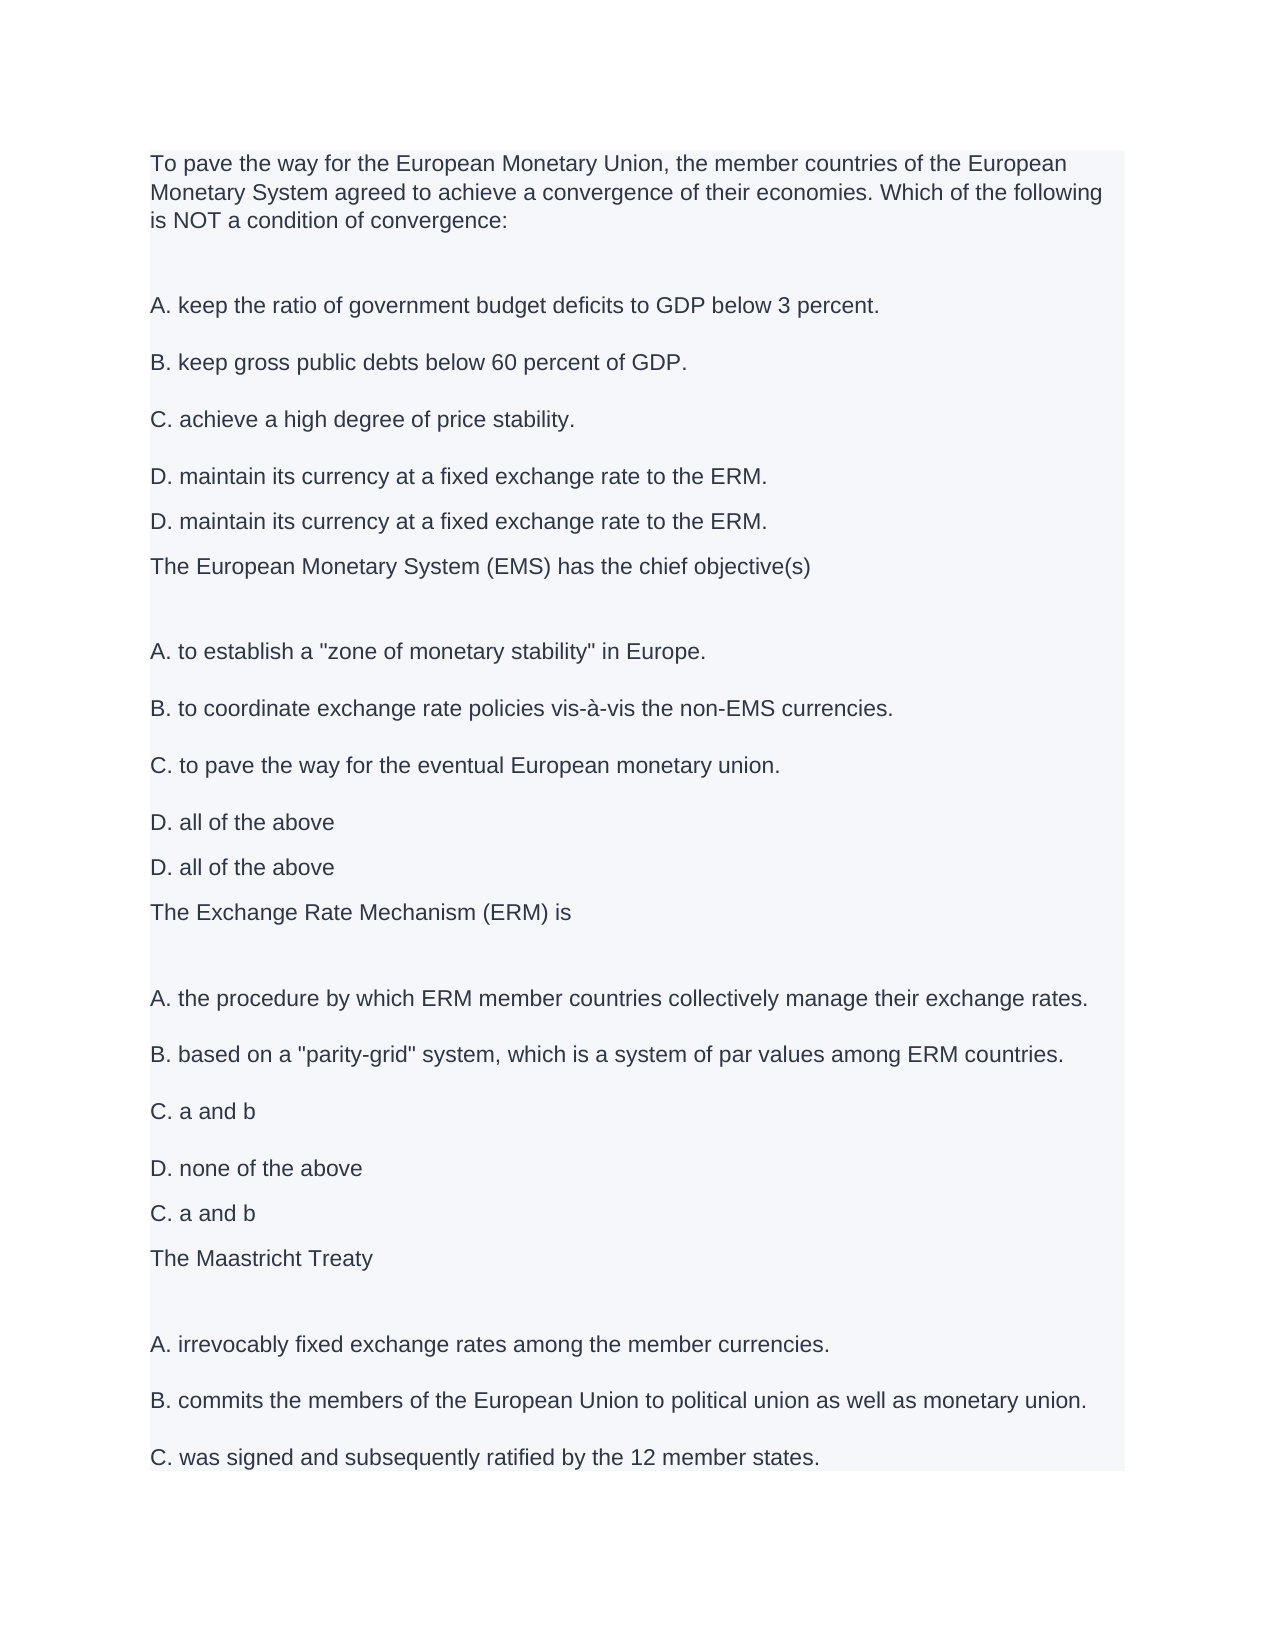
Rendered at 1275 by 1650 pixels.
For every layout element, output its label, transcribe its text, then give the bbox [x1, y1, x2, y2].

text C. a and b [150, 1200, 1125, 1227]
text D. maintain its currency at a fixed exchange rate to the ERM. [150, 508, 1125, 534]
text D. all of the above [150, 854, 1125, 880]
text To pave the way for the European Monetary Union, the member countries of the European Monetary System agreed to achieve a convergence of their economies. Which of the following is NOT a condition of convergence: A. keep the ratio of government budget deficits to GDP below 3 percent. B. keep gross public debts below 60 percent of GDP. C. achieve a high degree of price stability. D. maintain its currency at a fixed exchange rate to the ERM. [150, 150, 1125, 489]
text The Exchange Rate Mechanism (ERM) is A. the procedure by which ERM member countries collectively manage their exchange rates. B. based on a "parity-grid" system, which is a system of par values among ERM countries. C. a and b D. none of the above [150, 899, 1125, 1181]
text The European Monetary System (EMS) has the chief objective(s) A. to establish a "zone of monetary stability" in Europe. B. to coordinate exchange rate policies vis-à-vis the non-EMS currencies. C. to pave the way for the eventual European monetary union. D. all of the above [150, 553, 1125, 835]
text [150, 1245, 1125, 1471]
